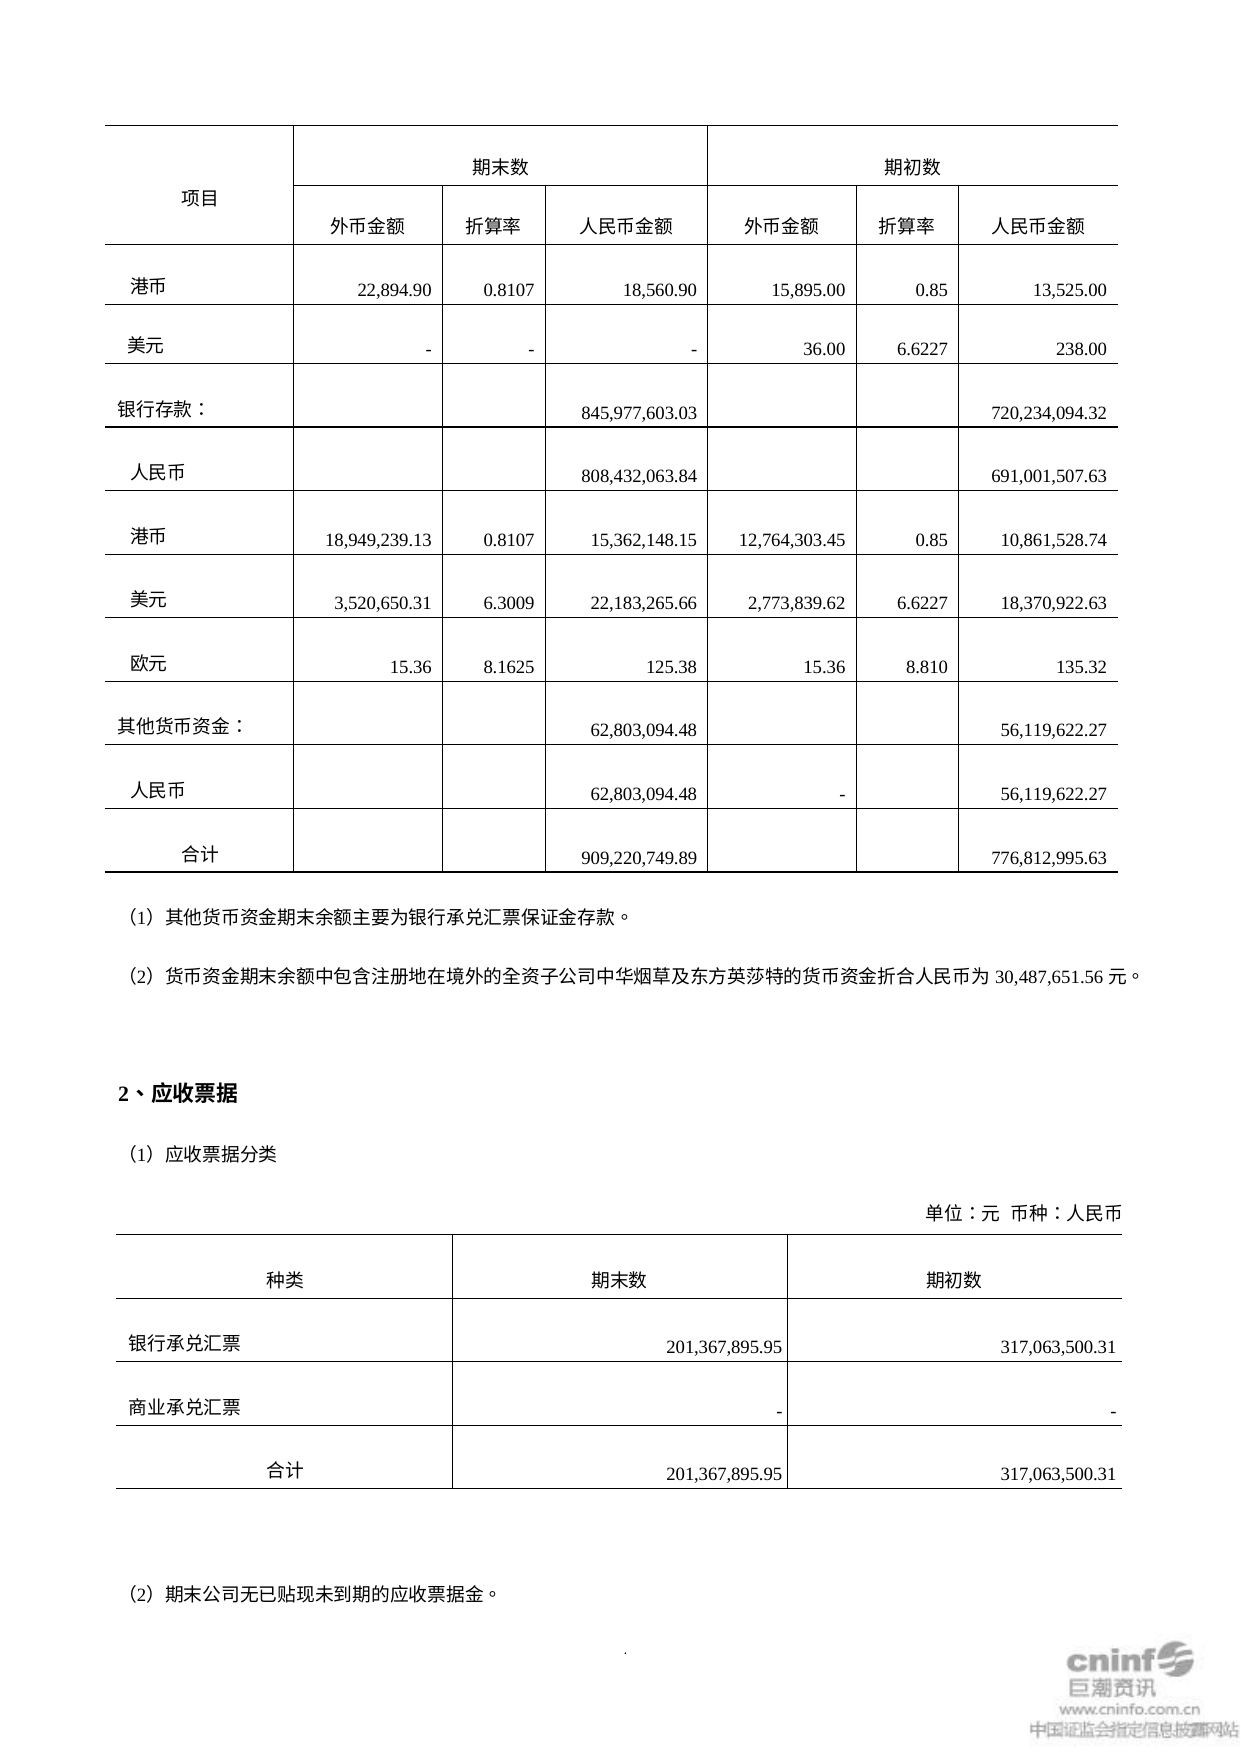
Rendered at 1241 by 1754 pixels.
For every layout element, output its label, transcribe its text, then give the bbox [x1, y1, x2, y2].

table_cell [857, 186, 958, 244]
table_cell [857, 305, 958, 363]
text （1）其他货币资金期末余额主要为银行承兑汇票保证金存款。 [118, 904, 1122, 930]
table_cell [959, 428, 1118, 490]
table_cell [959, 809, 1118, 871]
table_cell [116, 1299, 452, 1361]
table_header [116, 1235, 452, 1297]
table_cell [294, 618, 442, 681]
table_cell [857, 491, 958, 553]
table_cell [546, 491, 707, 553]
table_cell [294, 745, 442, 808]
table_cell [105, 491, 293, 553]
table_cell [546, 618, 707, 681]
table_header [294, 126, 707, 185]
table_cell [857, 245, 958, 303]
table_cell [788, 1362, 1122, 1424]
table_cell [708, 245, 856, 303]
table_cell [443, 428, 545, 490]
text 单位：元 币种：人民币 [94, 1201, 1123, 1226]
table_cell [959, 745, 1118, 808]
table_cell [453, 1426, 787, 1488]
text （1）应收票据分类 [118, 1142, 1122, 1167]
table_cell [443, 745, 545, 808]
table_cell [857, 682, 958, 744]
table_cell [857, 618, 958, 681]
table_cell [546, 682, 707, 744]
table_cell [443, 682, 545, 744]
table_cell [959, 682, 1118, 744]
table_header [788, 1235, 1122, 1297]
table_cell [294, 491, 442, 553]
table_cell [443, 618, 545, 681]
text （2）货币资金期末余额中包含注册地在境外的全资子公司中华烟草及东方英莎特的货币资金折合人民币为 30,487,651.56 元。 [118, 963, 1240, 989]
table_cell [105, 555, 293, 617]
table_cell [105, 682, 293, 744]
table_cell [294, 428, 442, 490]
picture [1029, 1633, 1241, 1754]
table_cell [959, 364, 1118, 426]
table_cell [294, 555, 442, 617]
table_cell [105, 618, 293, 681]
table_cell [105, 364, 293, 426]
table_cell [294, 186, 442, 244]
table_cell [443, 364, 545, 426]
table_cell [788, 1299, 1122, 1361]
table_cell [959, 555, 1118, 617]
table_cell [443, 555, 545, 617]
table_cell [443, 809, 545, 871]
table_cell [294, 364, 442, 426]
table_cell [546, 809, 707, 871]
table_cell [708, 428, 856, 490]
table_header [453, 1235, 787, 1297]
text （2）期末公司无已贴现未到期的应收票据金。 [118, 1582, 1122, 1607]
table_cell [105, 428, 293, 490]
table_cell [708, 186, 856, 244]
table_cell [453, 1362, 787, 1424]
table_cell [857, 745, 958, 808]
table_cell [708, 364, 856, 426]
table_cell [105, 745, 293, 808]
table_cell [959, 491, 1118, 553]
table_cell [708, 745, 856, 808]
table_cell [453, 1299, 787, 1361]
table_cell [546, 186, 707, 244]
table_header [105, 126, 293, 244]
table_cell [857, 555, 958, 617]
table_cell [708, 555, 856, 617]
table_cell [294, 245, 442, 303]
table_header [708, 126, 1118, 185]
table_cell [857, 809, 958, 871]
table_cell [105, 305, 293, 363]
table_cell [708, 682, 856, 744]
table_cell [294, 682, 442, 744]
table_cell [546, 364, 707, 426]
text 2、应收票据 [118, 1078, 1122, 1108]
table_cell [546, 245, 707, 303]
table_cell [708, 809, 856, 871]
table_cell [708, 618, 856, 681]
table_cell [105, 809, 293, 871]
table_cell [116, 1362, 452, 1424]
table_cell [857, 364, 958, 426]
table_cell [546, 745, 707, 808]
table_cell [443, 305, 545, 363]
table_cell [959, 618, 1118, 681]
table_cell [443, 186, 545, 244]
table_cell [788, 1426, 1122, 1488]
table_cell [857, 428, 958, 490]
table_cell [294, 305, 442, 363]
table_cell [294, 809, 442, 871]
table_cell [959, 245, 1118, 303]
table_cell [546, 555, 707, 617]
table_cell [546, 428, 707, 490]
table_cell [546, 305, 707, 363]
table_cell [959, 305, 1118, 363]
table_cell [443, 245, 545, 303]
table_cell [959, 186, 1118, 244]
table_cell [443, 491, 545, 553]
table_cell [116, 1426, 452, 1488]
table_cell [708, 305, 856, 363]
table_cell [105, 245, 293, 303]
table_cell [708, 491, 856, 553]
